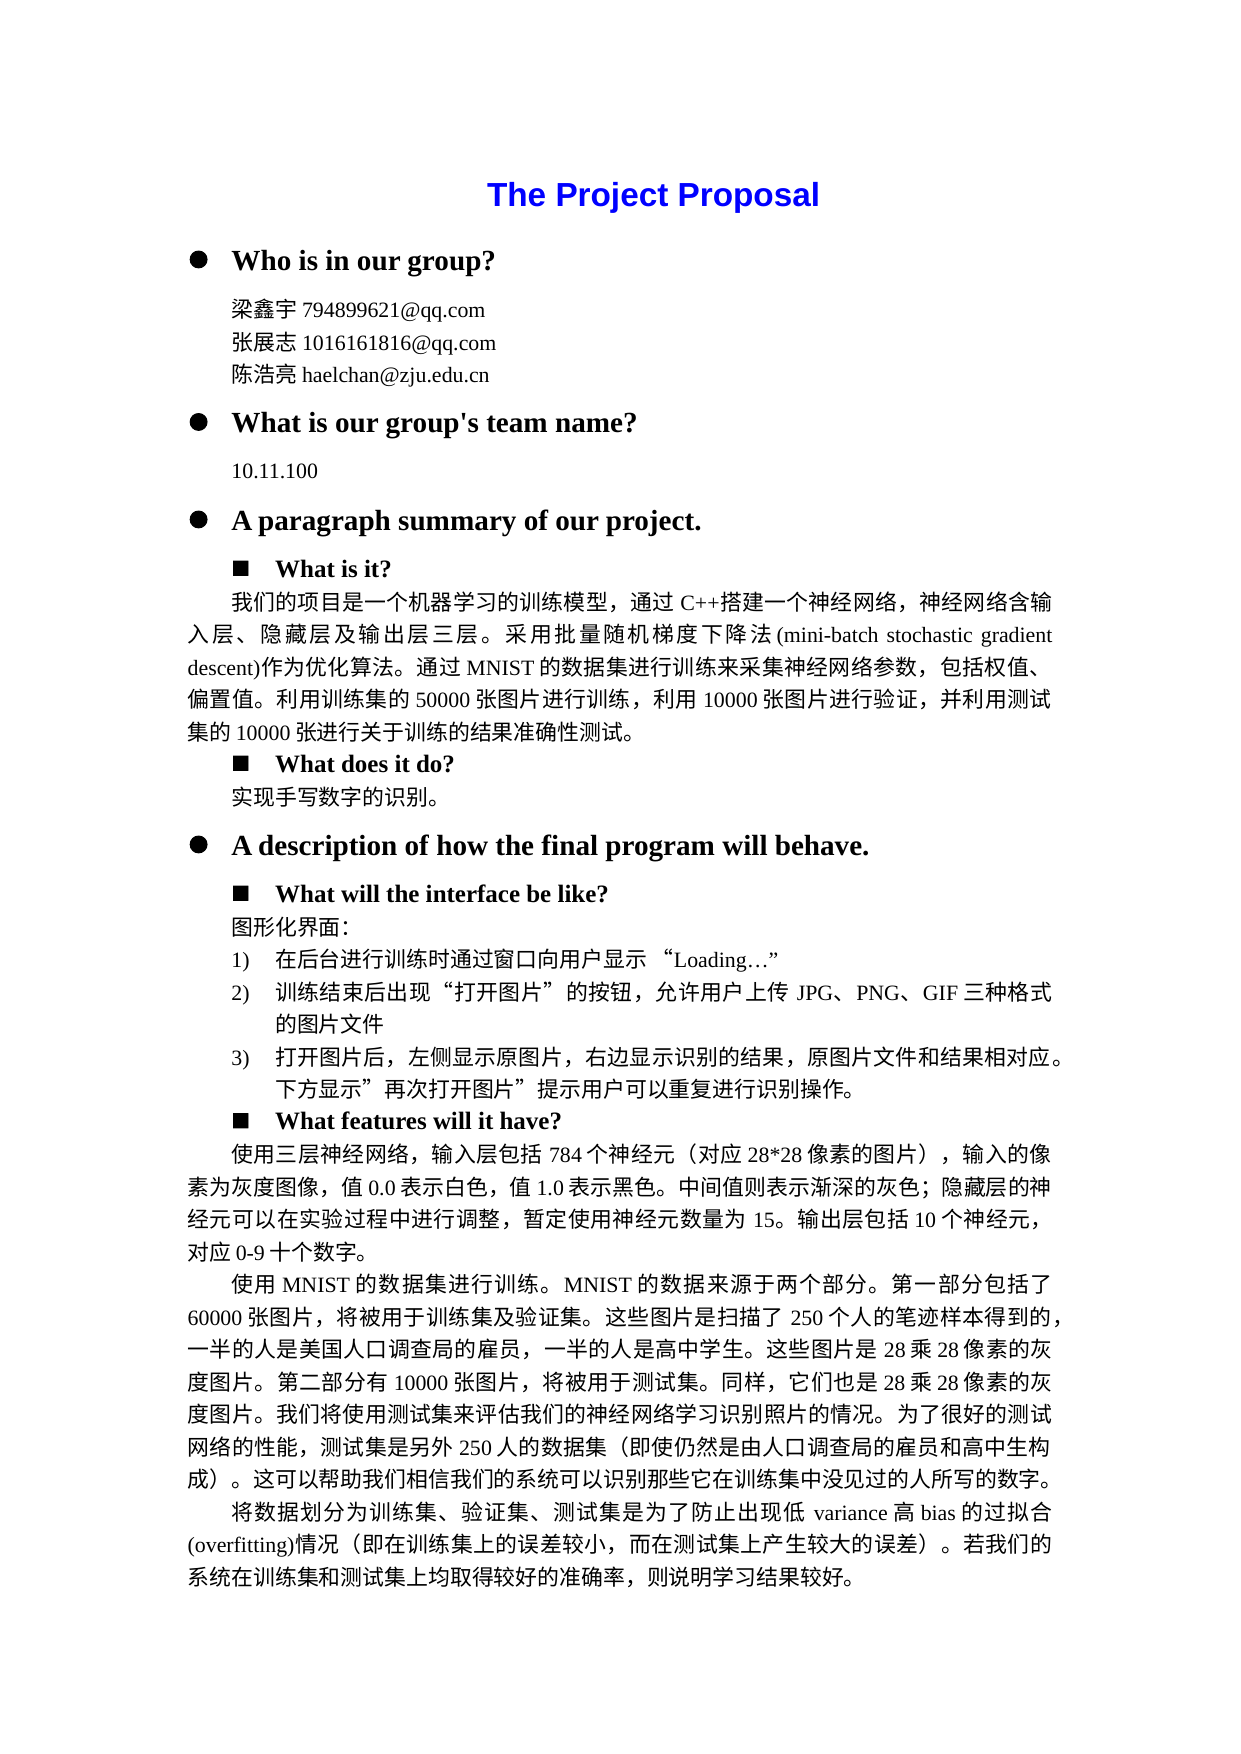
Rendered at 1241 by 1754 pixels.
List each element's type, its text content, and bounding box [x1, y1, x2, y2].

text The Project Proposal [187, 162, 1053, 227]
list 打开图片后，左侧显示原图片，右边显示识别的结果，原图片文件和结果相对应。下方显示”再次打开图片”提示用户可以重复进行识别操作。 [231, 1039, 1053, 1104]
list What is our group's team name? [187, 389, 1053, 454]
text 10.11.100 [187, 454, 1053, 487]
list What features will it have? [231, 1104, 1053, 1137]
list A description of how the final program will behave. [187, 812, 1053, 877]
text 使用MNIST的数据集进行训练。MNIST的数据来源于两个部分。第一部分包括了60000张图片，将被用于训练集及验证集。这些图片是扫描了250个人的笔迹样本得到的，一半的人是美国人口调查局的雇员，一半的人是高中学生。这些图片是28乘28像素的灰度图片。第二部分有10000张图片，将被用于测试集。同样，它们也是28乘28像素的灰度图片。我们将使用测试集来评估我们的神经网络学习识别照片的情况。为了很好的测试网络的性能，测试集是另外250人的数据集（即使仍然是由人口调查局的雇员和高中生构成）。这可以帮助我们相信我们的系统可以识别那些它在训练集中没见过的人所写的数字。 [187, 1267, 1053, 1494]
text 我们的项目是一个机器学习的训练模型，通过C++搭建一个神经网络，神经网络含输入层、隐藏层及输出层三层。采用批量随机梯度下降法(mini-batch stochastic gradient descent)作为优化算法。通过MNIST的数据集进行训练来采集神经网络参数，包括权值、偏置值。利用训练集的50000张图片进行训练，利用10000张图片进行验证，并利用测试集的10000张进行关于训练的结果准确性测试。 [187, 584, 1053, 747]
list What does it do? [231, 747, 1053, 779]
text 图形化界面： [187, 909, 1053, 942]
list 在后台进行训练时通过窗口向用户显示 “Loading…” [231, 942, 1053, 974]
list What will the interface be like? [231, 877, 1053, 909]
text 梁鑫宇 794899621@qq.com [187, 292, 1053, 324]
list 训练结束后出现“打开图片”的按钮，允许用户上传JPG、PNG、GIF三种格式的图片文件 [231, 974, 1053, 1039]
list What is it? [231, 552, 1053, 584]
list A paragraph summary of our project. [187, 487, 1053, 552]
list Who is in our group? [187, 227, 1053, 292]
text 陈浩亮 haelchan@zju.edu.cn [187, 357, 1053, 389]
text 将数据划分为训练集、验证集、测试集是为了防止出现低variance高bias的过拟合(overfitting)情况（即在训练集上的误差较小，而在测试集上产生较大的误差）。若我们的系统在训练集和测试集上均取得较好的准确率，则说明学习结果较好。 [187, 1494, 1053, 1592]
text 使用三层神经网络，输入层包括784个神经元（对应28*28像素的图片），输入的像素为灰度图像，值0.0表示白色，值1.0表示黑色。中间值则表示渐深的灰色；隐藏层的神经元可以在实验过程中进行调整，暂定使用神经元数量为15。输出层包括10个神经元，对应0-9十个数字。 [187, 1137, 1053, 1267]
text 张展志 1016161816@qq.com [187, 324, 1053, 357]
text 实现手写数字的识别。 [187, 779, 1053, 812]
